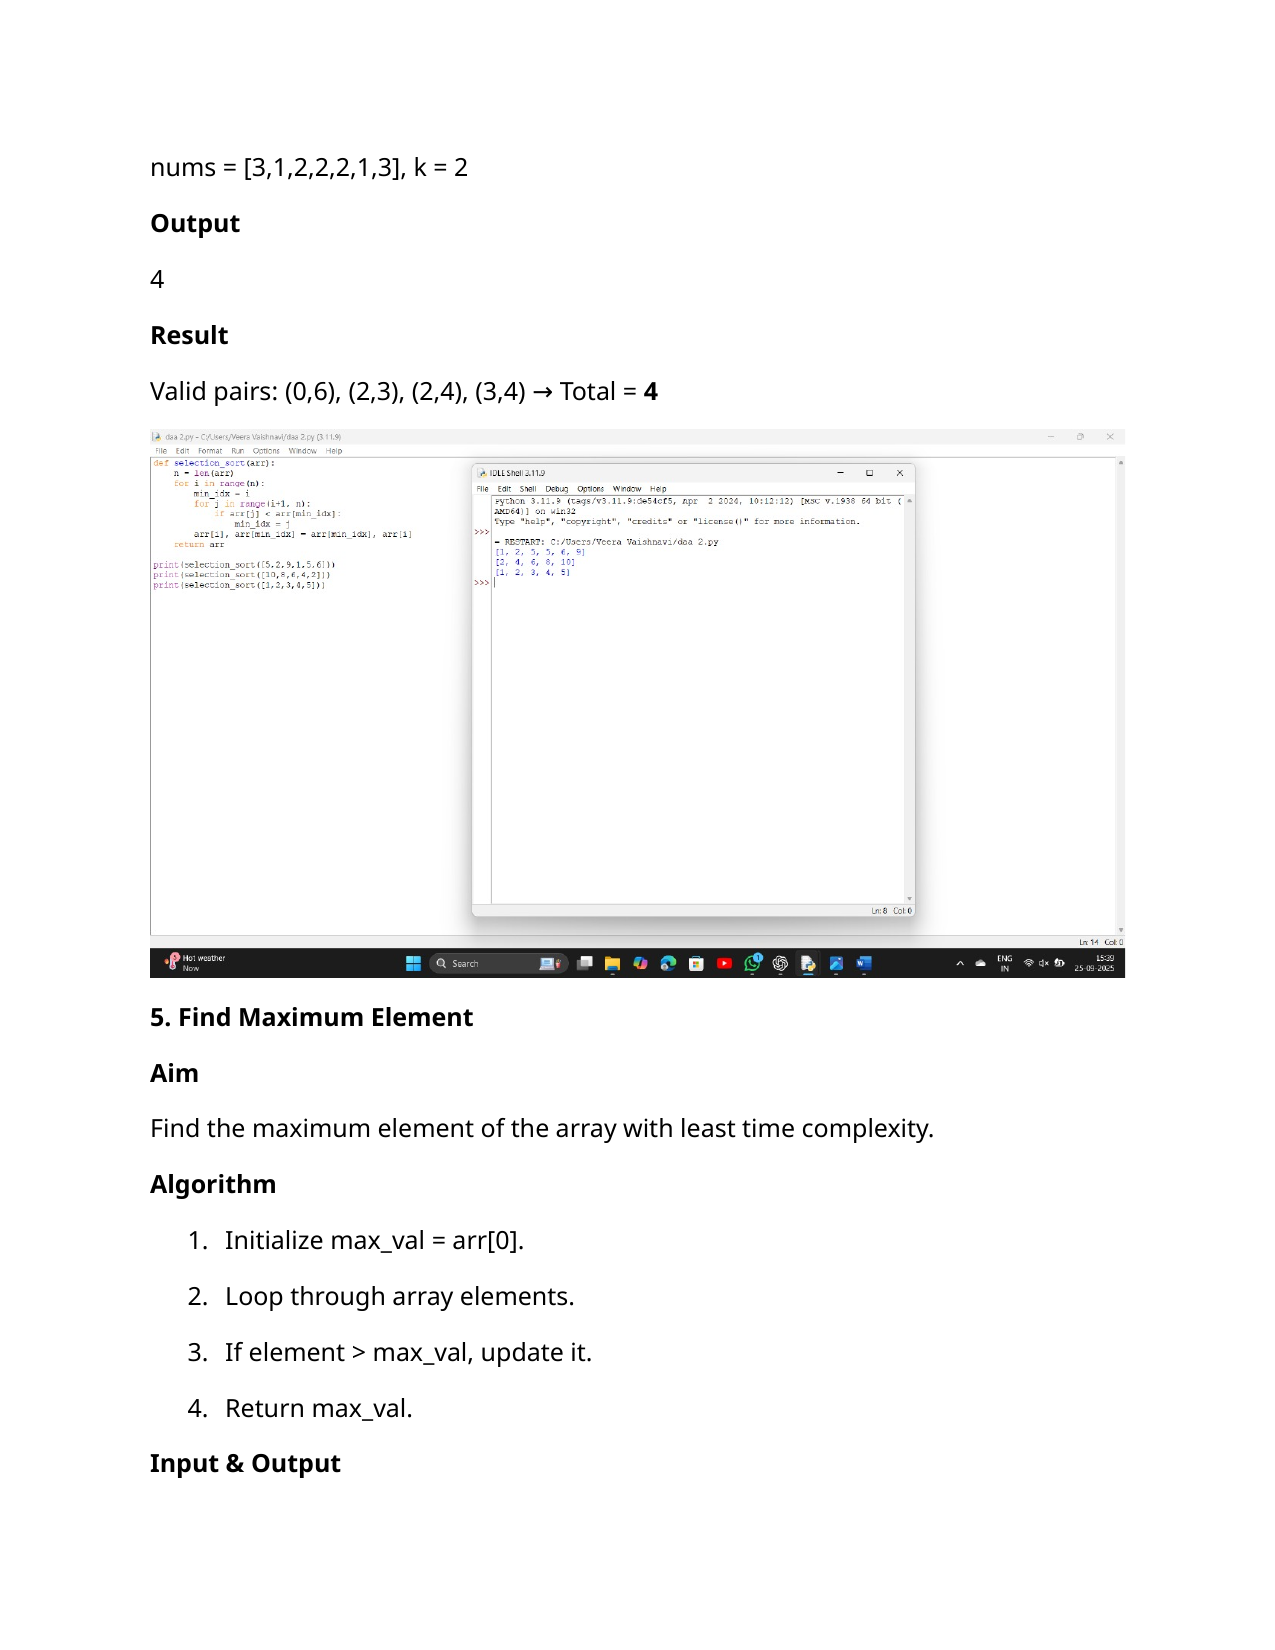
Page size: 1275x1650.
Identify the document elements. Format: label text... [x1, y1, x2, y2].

text Valid pairs: (0,6), (2,3), (2,4), (3,4) → Total = 4 [150, 373, 1125, 407]
list If element > max_val, update it. [187, 1334, 1125, 1368]
list Return max_val. [187, 1390, 1125, 1424]
list Initialize max_val = arr[0]. [187, 1223, 1125, 1257]
text 5. Find Maximum Element [150, 999, 1125, 1033]
list Loop through array elements. [187, 1278, 1125, 1313]
text Find the maximum element of the array with least time complexity. [150, 1111, 1125, 1145]
text nums = [3,1,2,2,2,1,3], k = 2 [150, 150, 1125, 184]
text Output [150, 206, 1125, 240]
text Result [150, 317, 1125, 352]
text Aim [150, 1055, 1125, 1089]
text Algorithm [150, 1167, 1125, 1201]
text 4 [150, 262, 1125, 296]
picture [150, 429, 1125, 978]
text Input & Output [150, 1446, 1125, 1480]
